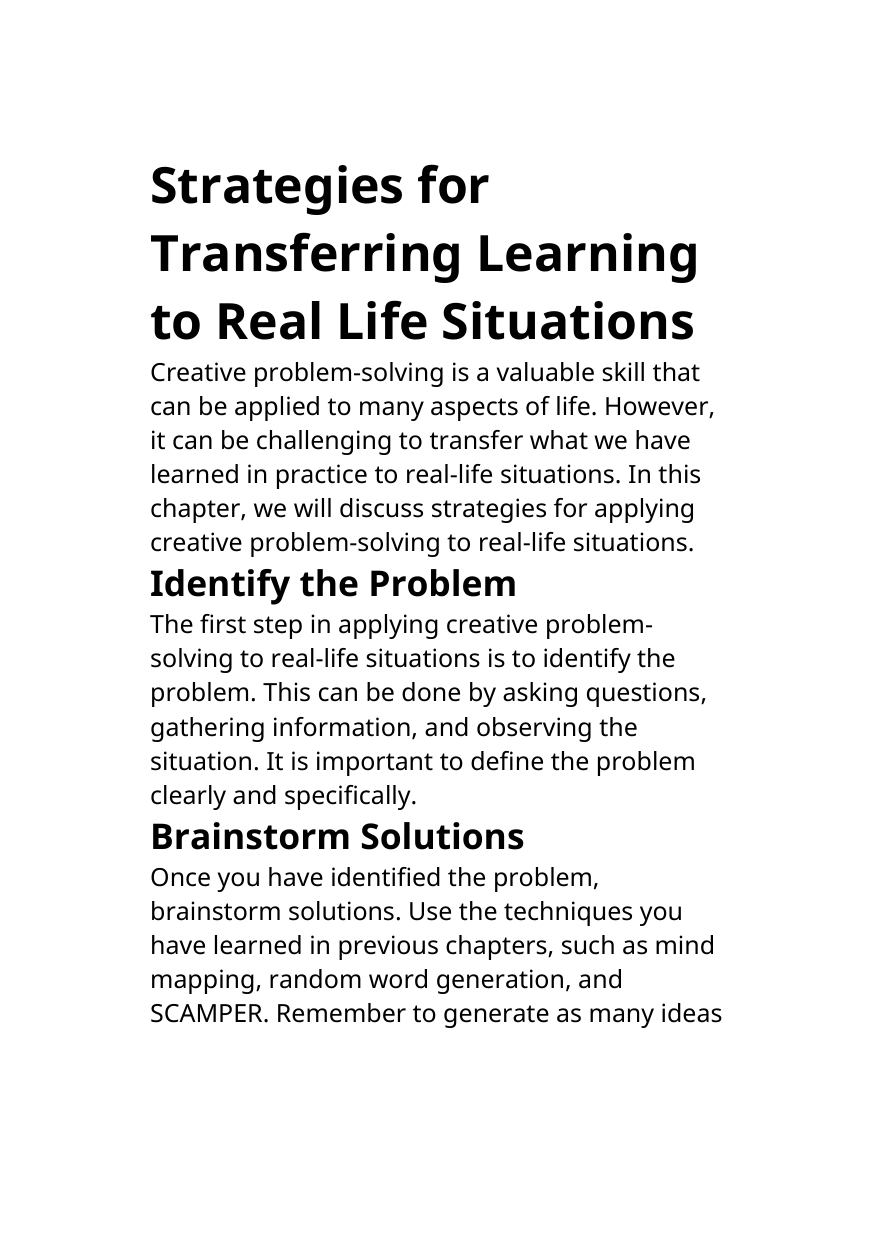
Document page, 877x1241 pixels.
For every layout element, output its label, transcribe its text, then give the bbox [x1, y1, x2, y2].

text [150, 859, 727, 1030]
text The first step in applying creative problem-solving to real-life situations is to identify the problem. This can be done by asking questions, gathering information, and observing the situation. It is important to define the problem clearly and specifically. [150, 607, 727, 811]
subtitle Strategies for Transferring Learning to Real Life Situations [150, 150, 727, 354]
subtitle Identify the Problem [150, 559, 727, 607]
text Creative problem-solving is a valuable skill that can be applied to many aspects of life. However, it can be challenging to transfer what we have learned in practice to real-life situations. In this chapter, we will discuss strategies for applying creative problem-solving to real-life situations. [150, 354, 727, 559]
subtitle Brainstorm Solutions [150, 811, 727, 859]
